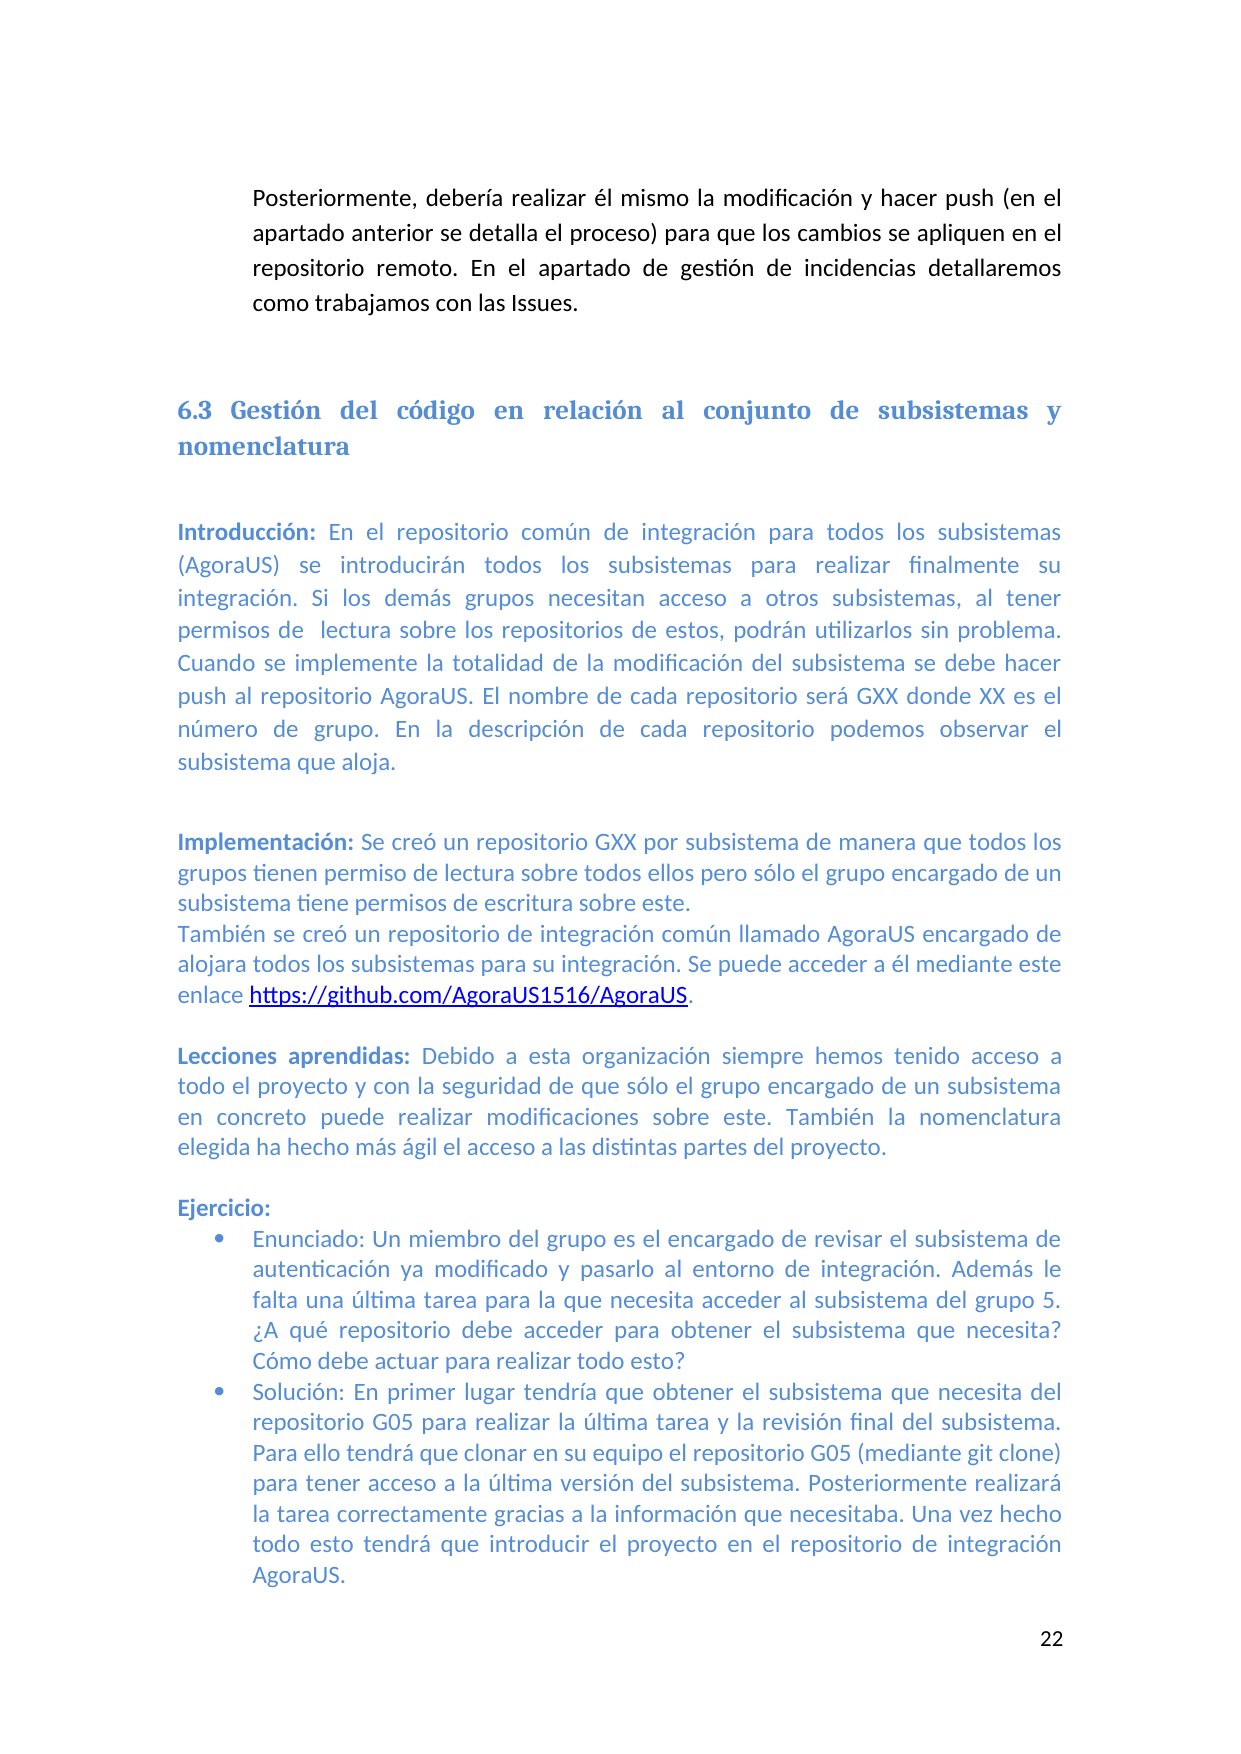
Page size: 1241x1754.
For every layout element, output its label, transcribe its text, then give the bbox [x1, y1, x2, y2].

text Lecciones aprendidas: Debido a esta organización siempre hemos tenido acceso a todo el proyecto y con la seguridad de que sólo el grupo encargado de un subsistema en concreto puede realizar modificaciones sobre este. También la nomenclatura elegida ha hecho más ágil el acceso a las distintas partes del proyecto. [177, 1040, 1063, 1162]
text Implementación: Se creó un repositorio GXX por subsistema de manera que todos los grupos tienen permiso de lectura sobre todos ellos pero sólo el grupo encargado de un subsistema tiene permisos de escritura sobre este. [177, 826, 1063, 918]
text También se creó un repositorio de integración común llamado AgoraUS encargado de alojara todos los subsistemas para su integración. Se puede acceder a él mediante este enlace https://github.com/AgoraUS1516/AgoraUS. [177, 918, 1063, 1009]
list Solución: En primer lugar tendría que obtener el subsistema que necesita del repositorio G05 para realizar la última tarea y la revisión final del subsistema. Para ello tendrá que clonar en su equipo el repositorio G05 (mediante git clone) para tener acceso a la última versión del subsistema. Posteriormente realizará la tarea correctamente gracias a la información que necesitaba. Una vez hecho todo esto tendrá que introducir el proyecto en el repositorio de integración AgoraUS. [215, 1376, 1063, 1589]
list Enunciado: Un miembro del grupo es el encargado de revisar el subsistema de autenticación ya modificado y pasarlo al entorno de integración. Además le falta una última tarea para la que necesita acceder al subsistema del grupo 5. ¿A qué repositorio debe acceder para obtener el subsistema que necesita? Cómo debe actuar para realizar todo esto? [215, 1223, 1063, 1376]
list Posteriormente, debería realizar él mismo la modificación y hacer push (en el apartado anterior se detalla el proceso) para que los cambios se apliquen en el repositorio remoto. En el apartado de gestión de incidencias detallaremos como trabajamos con las Issues. [252, 183, 1063, 318]
subtitle 6.3 Gestión del código en relación al conjunto de subsistemas y nomenclatura [177, 395, 1063, 462]
text Ejercicio: [177, 1193, 1063, 1223]
text Introducción: En el repositorio común de integración para todos los subsistemas (AgoraUS) se introducirán todos los subsistemas para realizar finalmente su integración. Si los demás grupos necesitan acceso a otros subsistemas, al tener permisos de lectura sobre los repositorios de estos, podrán utilizarlos sin problema. Cuando se implemente la totalidad de la modificación del subsistema se debe hacer push al repositorio AgoraUS. El nombre de cada repositorio será GXX donde XX es el número de grupo. En la descripción de cada repositorio podemos observar el subsistema que aloja. [177, 516, 1063, 777]
